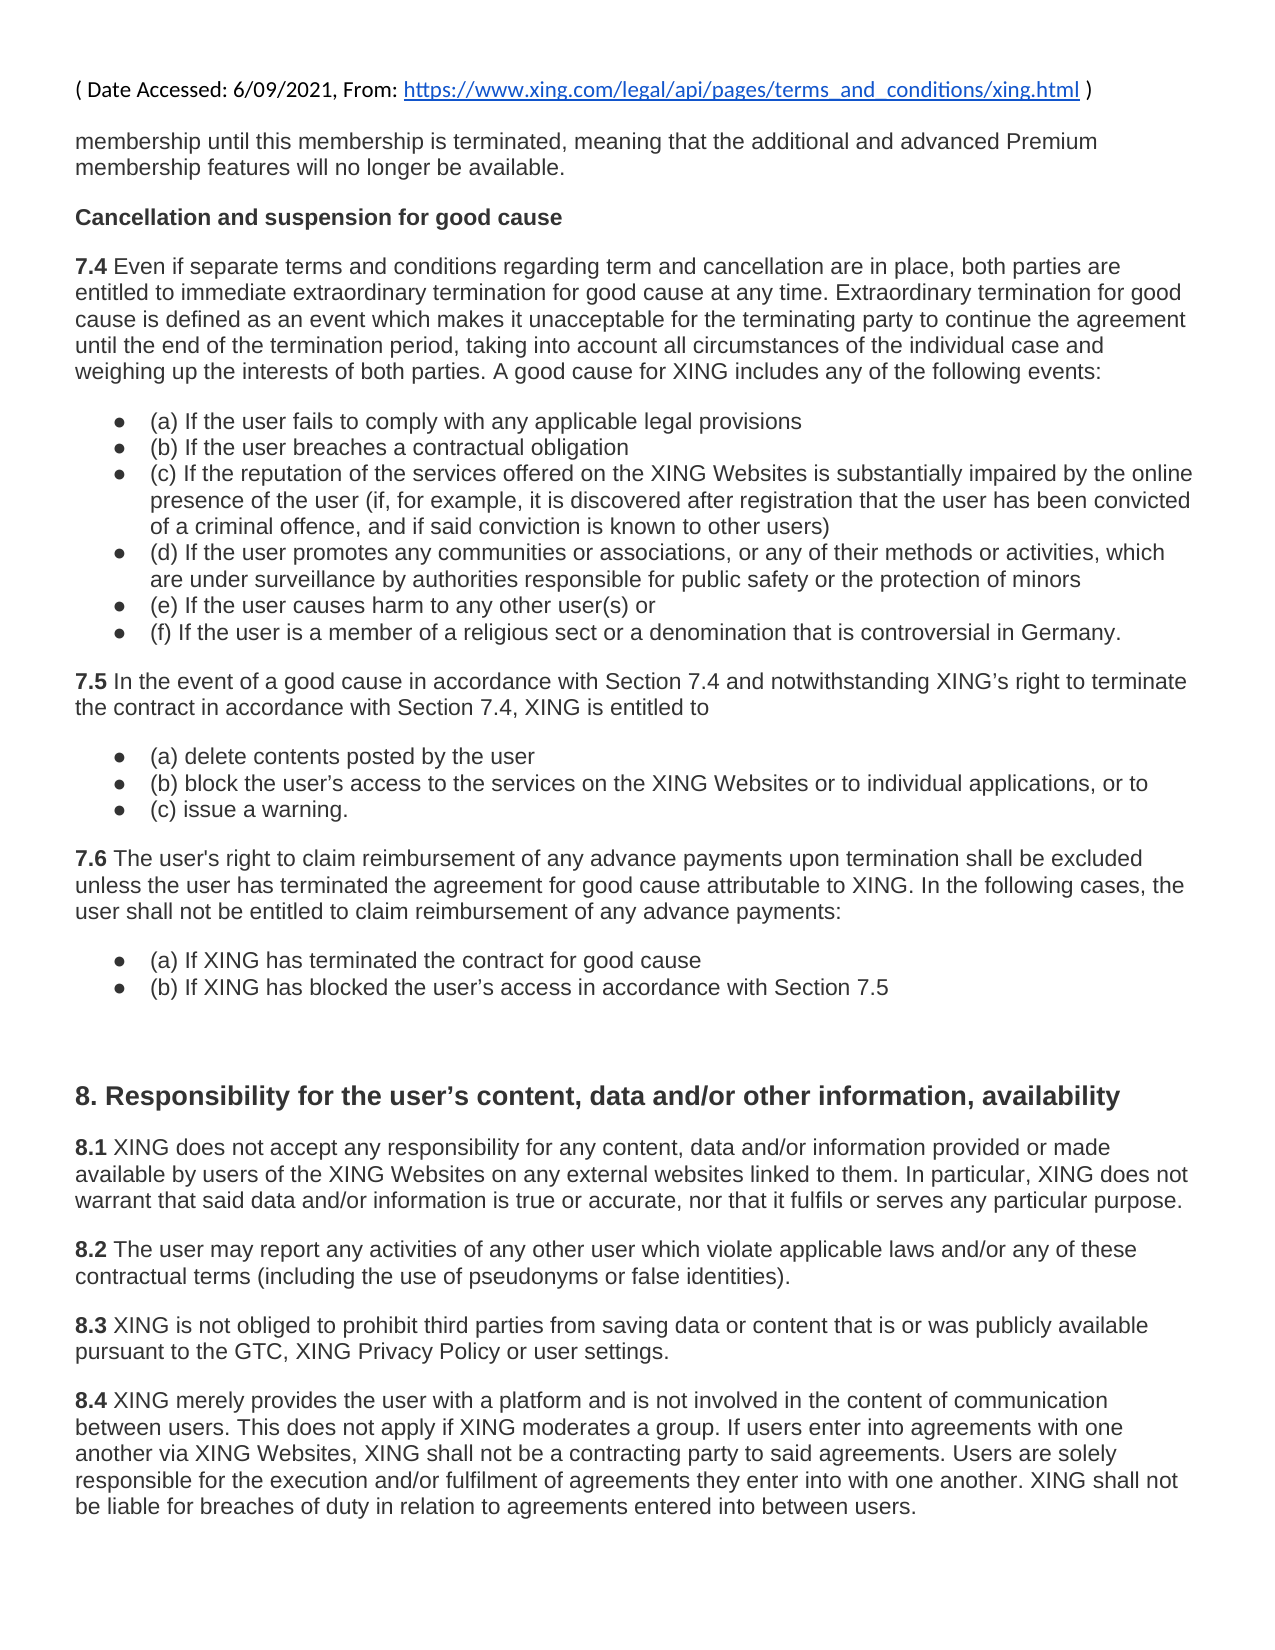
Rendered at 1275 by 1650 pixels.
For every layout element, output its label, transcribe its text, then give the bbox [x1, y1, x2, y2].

list (c) If the reputation of the services offered on the XING Websites is substantially impaired by the online presence of the user (if, for example, it is discovered after registration that the user has been convicted of a criminal offence, and if said conviction is known to other users) [112, 460, 1200, 539]
subtitle 8. Responsibility for the user’s content, data and/or other information, availability [75, 1080, 1200, 1111]
text 8.4 XING merely provides the user with a platform and is not involved in the content of communication between users. This does not apply if XING moderates a group. If users enter into agreements with one another via XING Websites, XING shall not be a contracting party to said agreements. Users are solely responsible for the execution and/or fulfilment of agreements they enter into with one another. XING shall not be liable for breaches of duty in relation to agreements entered into between users. [75, 1387, 1200, 1519]
list (c) issue a warning. [112, 796, 1200, 822]
text 8.1 XING does not accept any responsibility for any content, data and/or information provided or made available by users of the XING Websites on any external websites linked to them. In particular, XING does not warrant that said data and/or information is true or accurate, nor that it fulfils or serves any particular purpose. [75, 1134, 1200, 1213]
list (a) If XING has terminated the contract for good cause [112, 947, 1200, 974]
list (e) If the user causes harm to any other user(s) or [112, 592, 1200, 618]
list (a) If the user fails to comply with any applicable legal provisions [112, 408, 1200, 434]
text 7.4 Even if separate terms and conditions regarding term and cancellation are in place, both parties are entitled to immediate extraordinary termination for good cause at any time. Extraordinary termination for good cause is defined as an event which makes it unacceptable for the terminating party to continue the agreement until the end of the termination period, taking into account all circumstances of the individual case and weighing up the interests of both parties. A good cause for XING includes any of the following events: [75, 253, 1200, 385]
list (f) If the user is a member of a religious sect or a denomination that is controversial in Germany. [112, 618, 1200, 645]
list (a) delete contents posted by the user [112, 743, 1200, 770]
text 7.6 The user's right to claim reimbursement of any advance payments upon termination shall be excluded unless the user has terminated the agreement for good cause attributable to XING. In the following cases, the user shall not be entitled to claim reimbursement of any advance payments: [75, 845, 1200, 924]
list (b) block the user’s access to the services on the XING Websites or to individual applications, or to [112, 770, 1200, 796]
text 8.3 XING is not obliged to prohibit third parties from saving data or content that is or was publicly available pursuant to the GTC, XING Privacy Policy or user settings. [75, 1312, 1200, 1364]
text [75, 128, 1200, 181]
text Cancellation and suspension for good cause [75, 204, 1200, 230]
list (b) If XING has blocked the user’s access in accordance with Section 7.5 [112, 974, 1200, 1000]
text 8.2 The user may report any activities of any other user which violate applicable laws and/or any of these contractual terms (including the use of pseudonyms or false identities). [75, 1236, 1200, 1289]
list (d) If the user promotes any communities or associations, or any of their methods or activities, which are under surveillance by authorities responsible for public safety or the protection of minors [112, 539, 1200, 592]
text 7.5 In the event of a good cause in accordance with Section 7.4 and notwithstanding XING’s right to terminate the contract in accordance with Section 7.4, XING is entitled to [75, 668, 1200, 720]
list (b) If the user breaches a contractual obligation [112, 434, 1200, 460]
